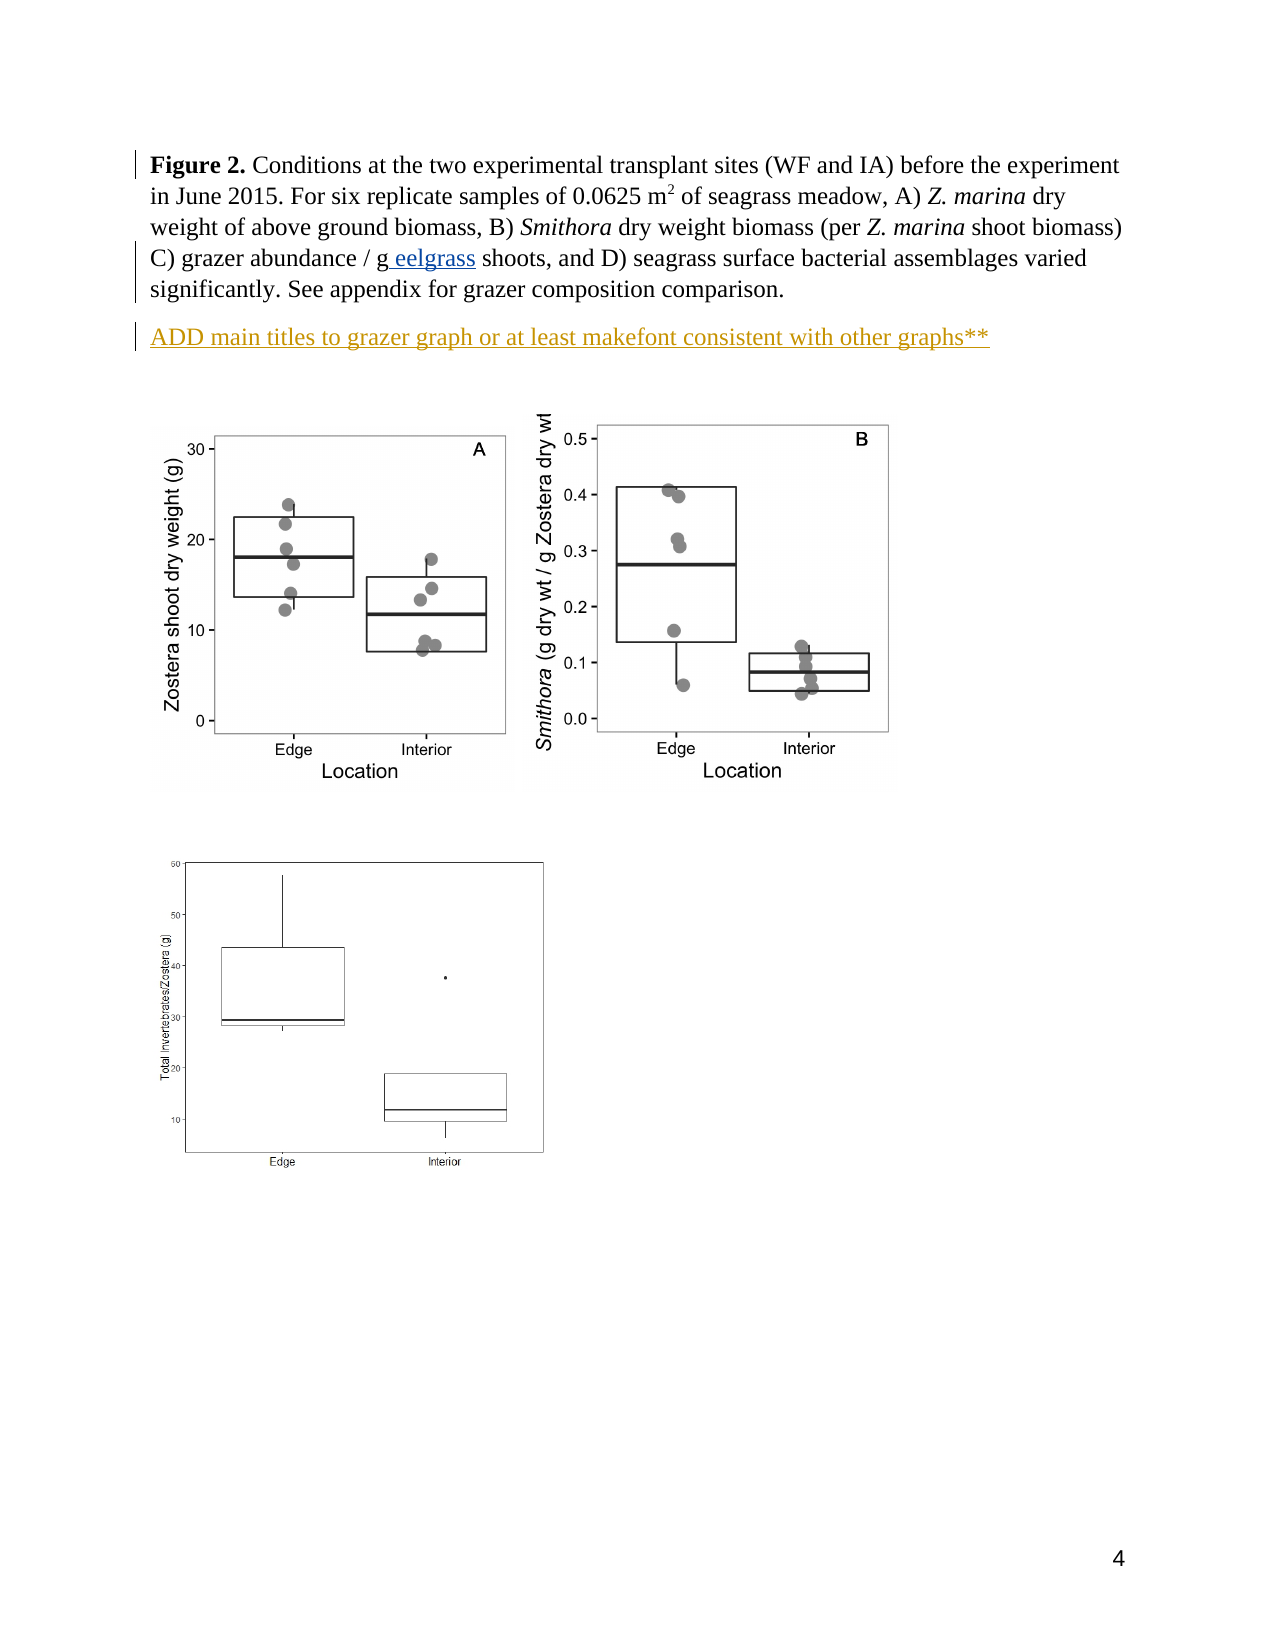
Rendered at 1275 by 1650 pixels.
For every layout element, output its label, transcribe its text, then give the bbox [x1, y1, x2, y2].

picture [150, 426, 516, 792]
picture [150, 858, 548, 1170]
text Figure 2. Conditions at the two experimental transplant sites (WF and IA) before the experiment in June 2015. For six replicate samples of 0.0625 m2 of seagrass meadow, A) Z. marina dry weight of above ground biomass, B) Smithora dry weight biomass (per Z. marina shoot biomass) C) grazer abundance / g shoots, and D) seagrass surface bacterial assemblages varied significantly. See appendix for grazer composition comparison. [150, 150, 1125, 303]
picture [521, 414, 899, 792]
